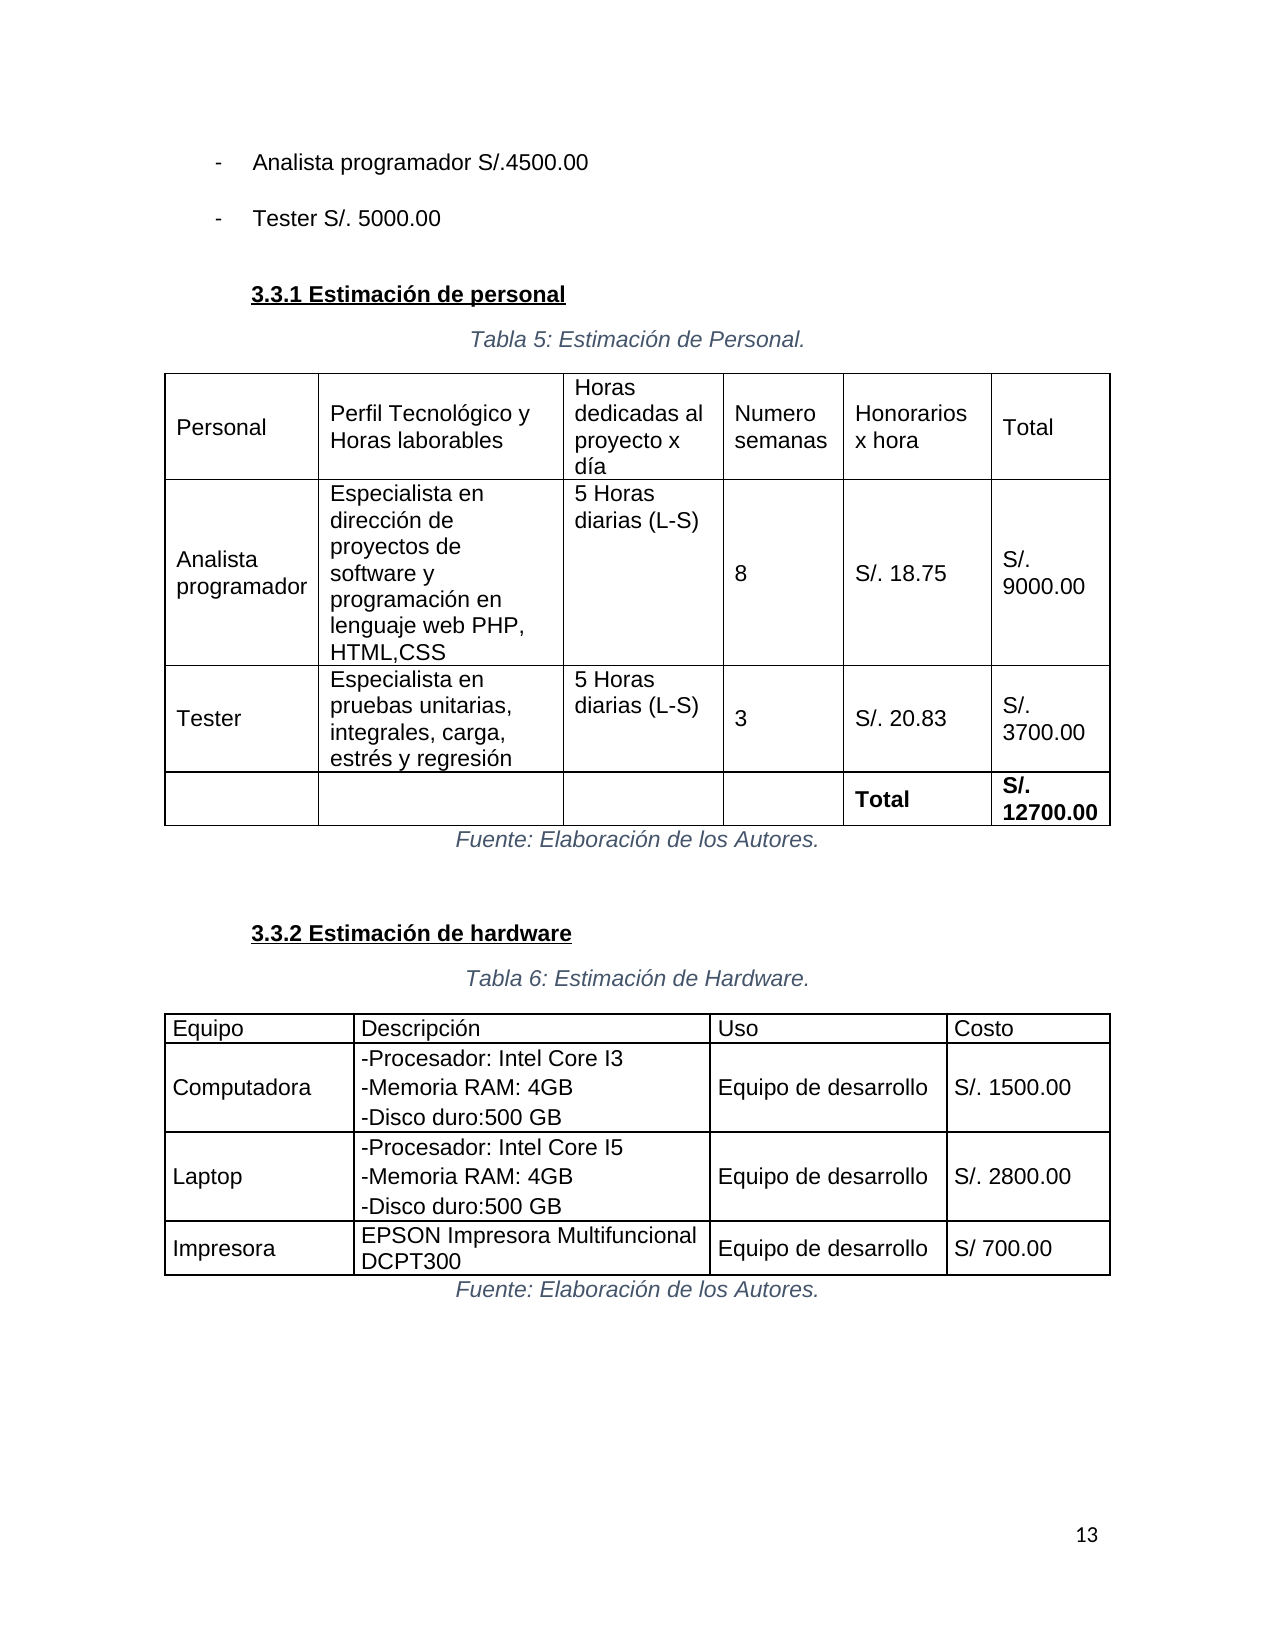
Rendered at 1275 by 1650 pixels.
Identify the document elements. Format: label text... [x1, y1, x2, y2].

table_cell S/ 700.00 [948, 1222, 1109, 1274]
table_cell [166, 773, 318, 825]
table_cell S/. 2800.00 [948, 1133, 1109, 1219]
table_cell Total [844, 773, 991, 825]
text 3.3.2 Estimación de hardware [177, 920, 1098, 947]
table_cell Computadora [166, 1044, 353, 1131]
text 3.3.1 Estimación de personal [177, 281, 1098, 307]
table_cell Equipo de desarrollo [711, 1222, 946, 1274]
table_cell EPSON Impresora Multifuncional DCPT300 [355, 1222, 709, 1274]
table_cell -Procesador: Intel Core I3 [355, 1044, 709, 1072]
text Tabla 6: Estimación de Hardware. [177, 965, 1098, 992]
table_cell Equipo de desarrollo [711, 1044, 946, 1131]
table_header Perfil Tecnológico y Horas laborables [319, 374, 563, 479]
table_cell Tester [166, 666, 318, 771]
table_header Personal [166, 374, 318, 479]
text Fuente: Elaboración de los Autores. [177, 826, 1098, 852]
table_header Numero semanas [724, 374, 843, 479]
table_cell 5 Horas diarias (L-S) [564, 666, 723, 771]
table_cell Analista programador [166, 480, 318, 665]
table_cell 5 Horas diarias (L-S) [564, 480, 723, 665]
table_cell Especialista en dirección de proyectos de software y programación en lenguaje web PHP, HTML,CSS [319, 480, 563, 665]
table_header Uso [711, 1015, 946, 1042]
table_cell S/. 9000.00 [992, 480, 1109, 665]
table_header Descripción [355, 1015, 709, 1042]
table_cell S/. 12700.00 [992, 773, 1109, 825]
table_cell Equipo de desarrollo [711, 1133, 946, 1219]
table_cell [319, 773, 563, 825]
table_header Costo [948, 1015, 1109, 1042]
table_cell -Memoria RAM: 4GB [355, 1160, 709, 1190]
table_cell -Procesador: Intel Core I5 [355, 1133, 709, 1160]
table_cell 8 [724, 480, 843, 665]
list Analista programador S/.4500.00 [215, 148, 1098, 176]
table_header Horas dedicadas al proyecto x día [564, 374, 723, 479]
table_cell Laptop [166, 1133, 353, 1219]
table_cell Impresora [166, 1222, 353, 1274]
table_cell S/. 3700.00 [992, 666, 1109, 771]
table_header Equipo [166, 1015, 353, 1042]
table_cell -Disco duro:500 GB [355, 1101, 709, 1131]
table_cell -Memoria RAM: 4GB [355, 1072, 709, 1101]
table_cell -Disco duro:500 GB [355, 1190, 709, 1219]
text Fuente: Elaboración de los Autores. [177, 1276, 1098, 1303]
list Tester S/. 5000.00 [215, 204, 1098, 232]
text Tabla 5: Estimación de Personal. [177, 326, 1098, 352]
table_cell S/. 1500.00 [948, 1044, 1109, 1131]
table_cell S/. 20.83 [844, 666, 991, 771]
table_header Total [992, 374, 1109, 479]
table_cell [564, 773, 723, 825]
table_cell Especialista en pruebas unitarias, integrales, carga, estrés y regresión [319, 666, 563, 771]
table_cell 3 [724, 666, 843, 771]
table_header Honorarios x hora [844, 374, 991, 479]
table_cell [724, 773, 843, 825]
table_cell S/. 18.75 [844, 480, 991, 665]
